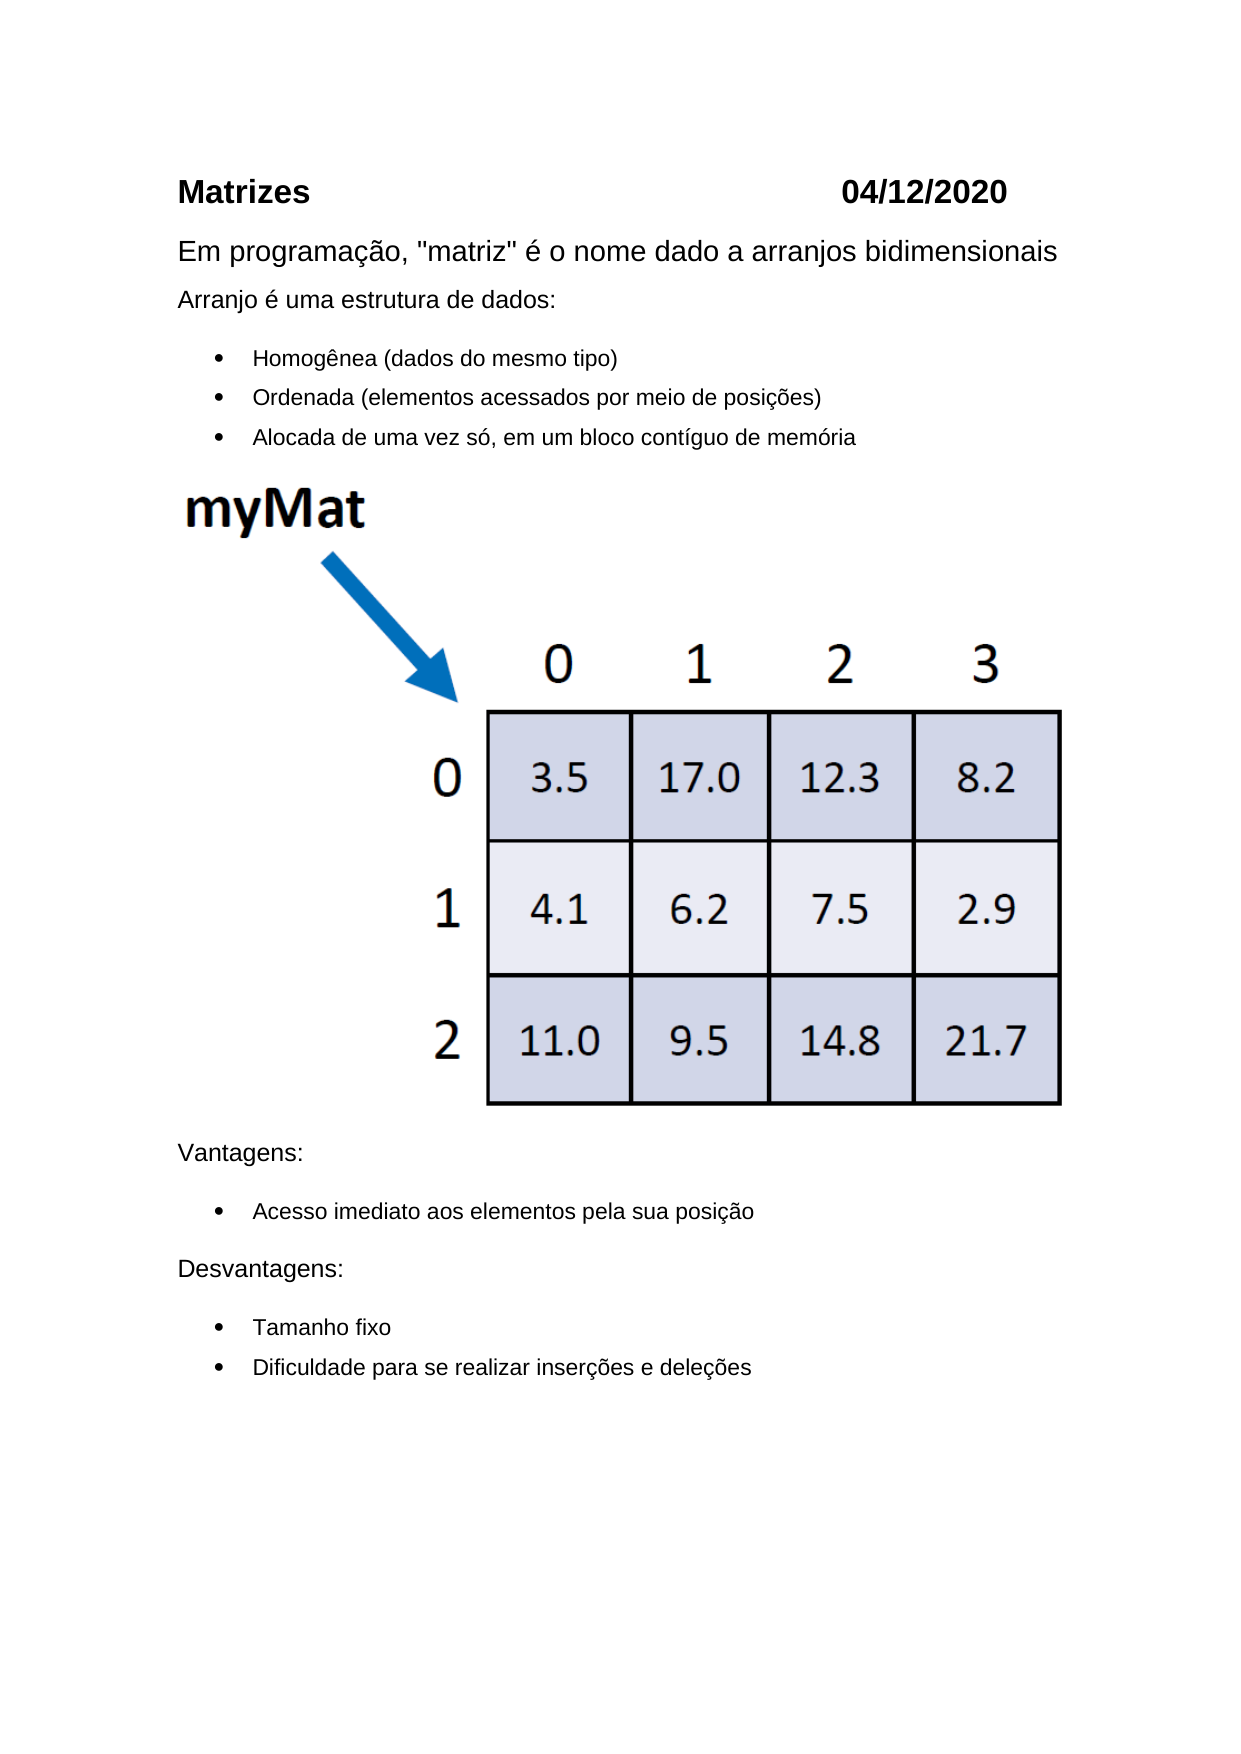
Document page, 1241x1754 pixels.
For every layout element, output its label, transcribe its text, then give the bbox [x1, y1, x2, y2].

text Arranjo é uma estrutura de dados: [177, 285, 1063, 313]
text Vantagens: [177, 1138, 1063, 1167]
list Alocada de uma vez só, em um bloco contíguo de memória [215, 423, 1063, 450]
list Ordenada (elementos acessados por meio de posições) [215, 384, 1063, 410]
list Dificuldade para se realizar inserções e deleções [215, 1353, 1063, 1380]
list Homogênea (dados do mesmo tipo) [215, 344, 1063, 371]
list Tamanho fixo [215, 1314, 1063, 1340]
list Acesso imediato aos elementos pela sua posição [215, 1198, 1063, 1224]
subtitle Matrizes 04/12/2020 [177, 173, 1063, 211]
text Desvantagens: [177, 1254, 1063, 1283]
picture [177, 479, 1063, 1108]
subtitle Em programação, "matriz" é o nome dado a arranjos bidimensionais [177, 234, 1063, 268]
